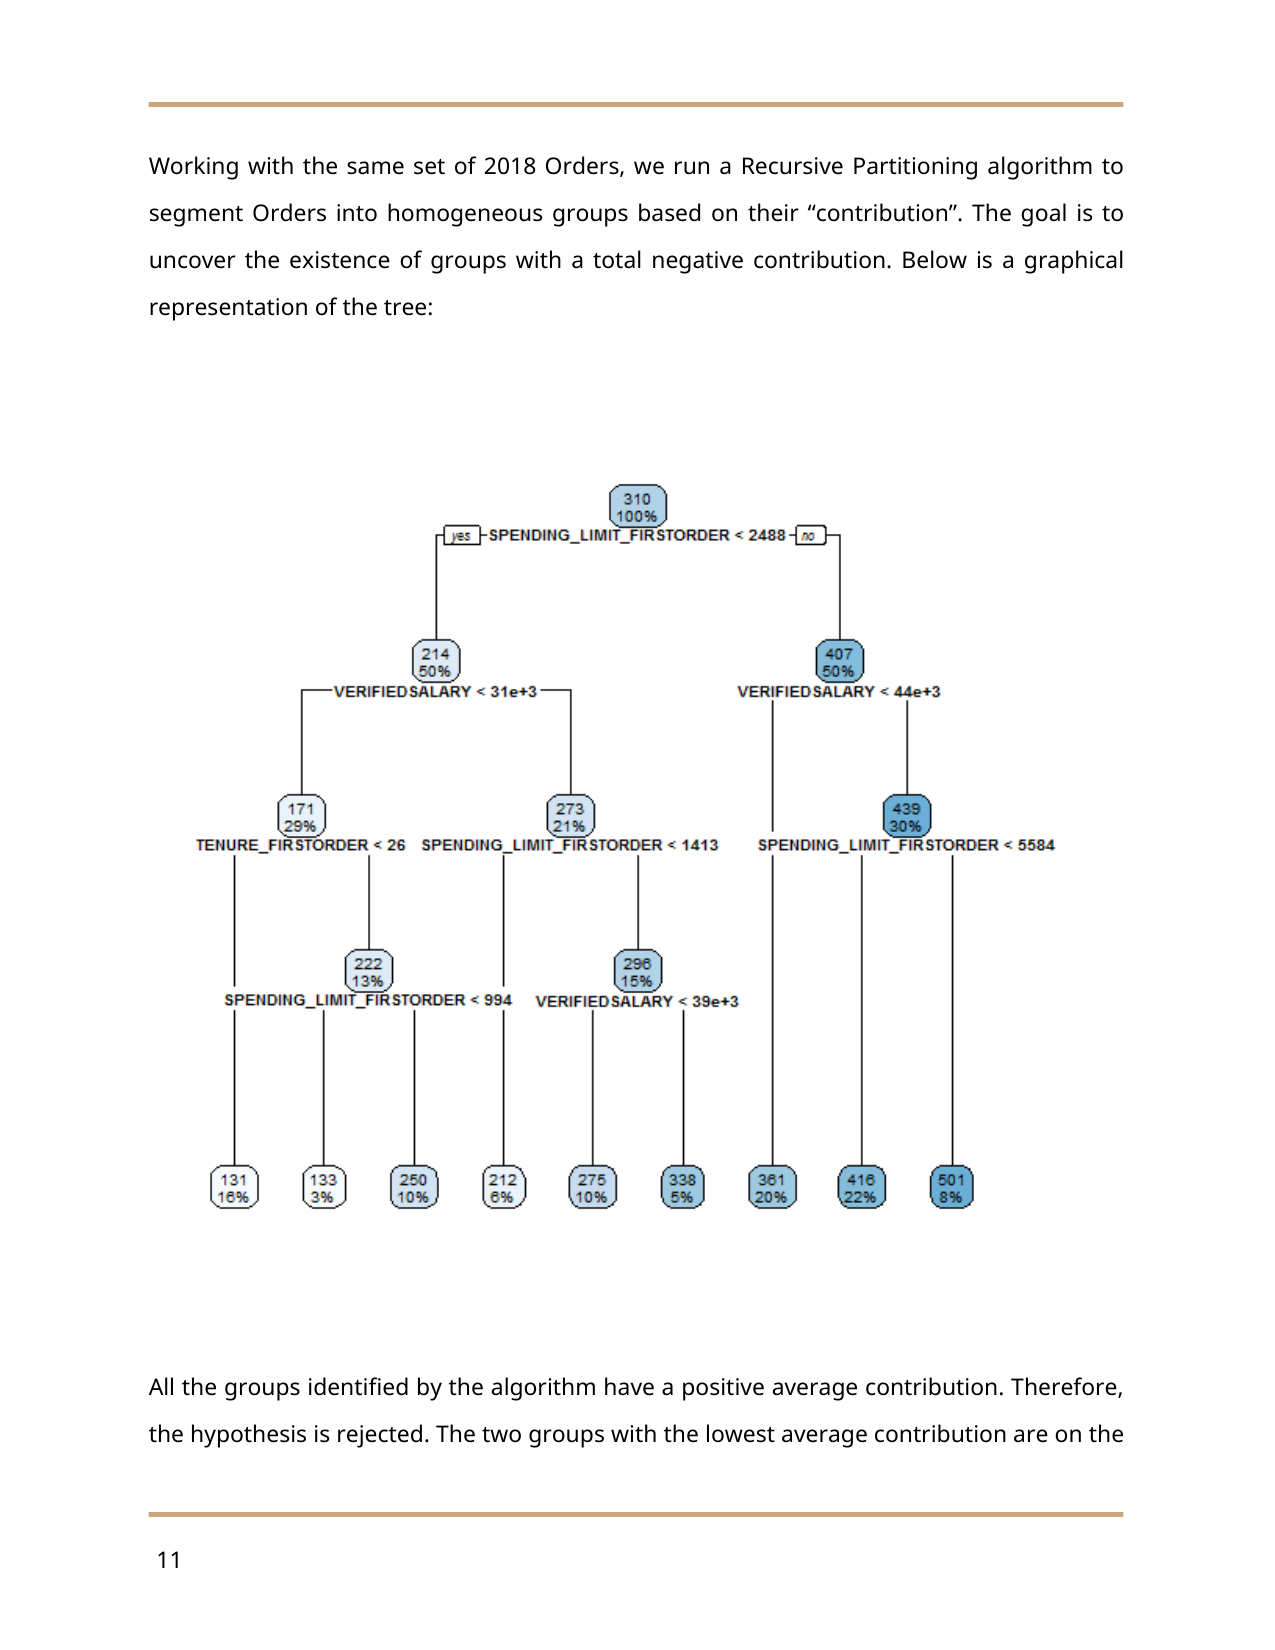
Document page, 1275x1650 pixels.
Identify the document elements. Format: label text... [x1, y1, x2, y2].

picture [148, 426, 1096, 1267]
text Working with the same set of 2018 Orders, we run a Recursive Partitioning algorithm to segment Orders into homogeneous groups based on their “contribution”. The goal is to uncover the existence of groups with a total negative contribution. Below is a graphical representation of the tree: [148, 150, 1125, 322]
picture [148, 1512, 1124, 1517]
picture [148, 102, 1124, 107]
